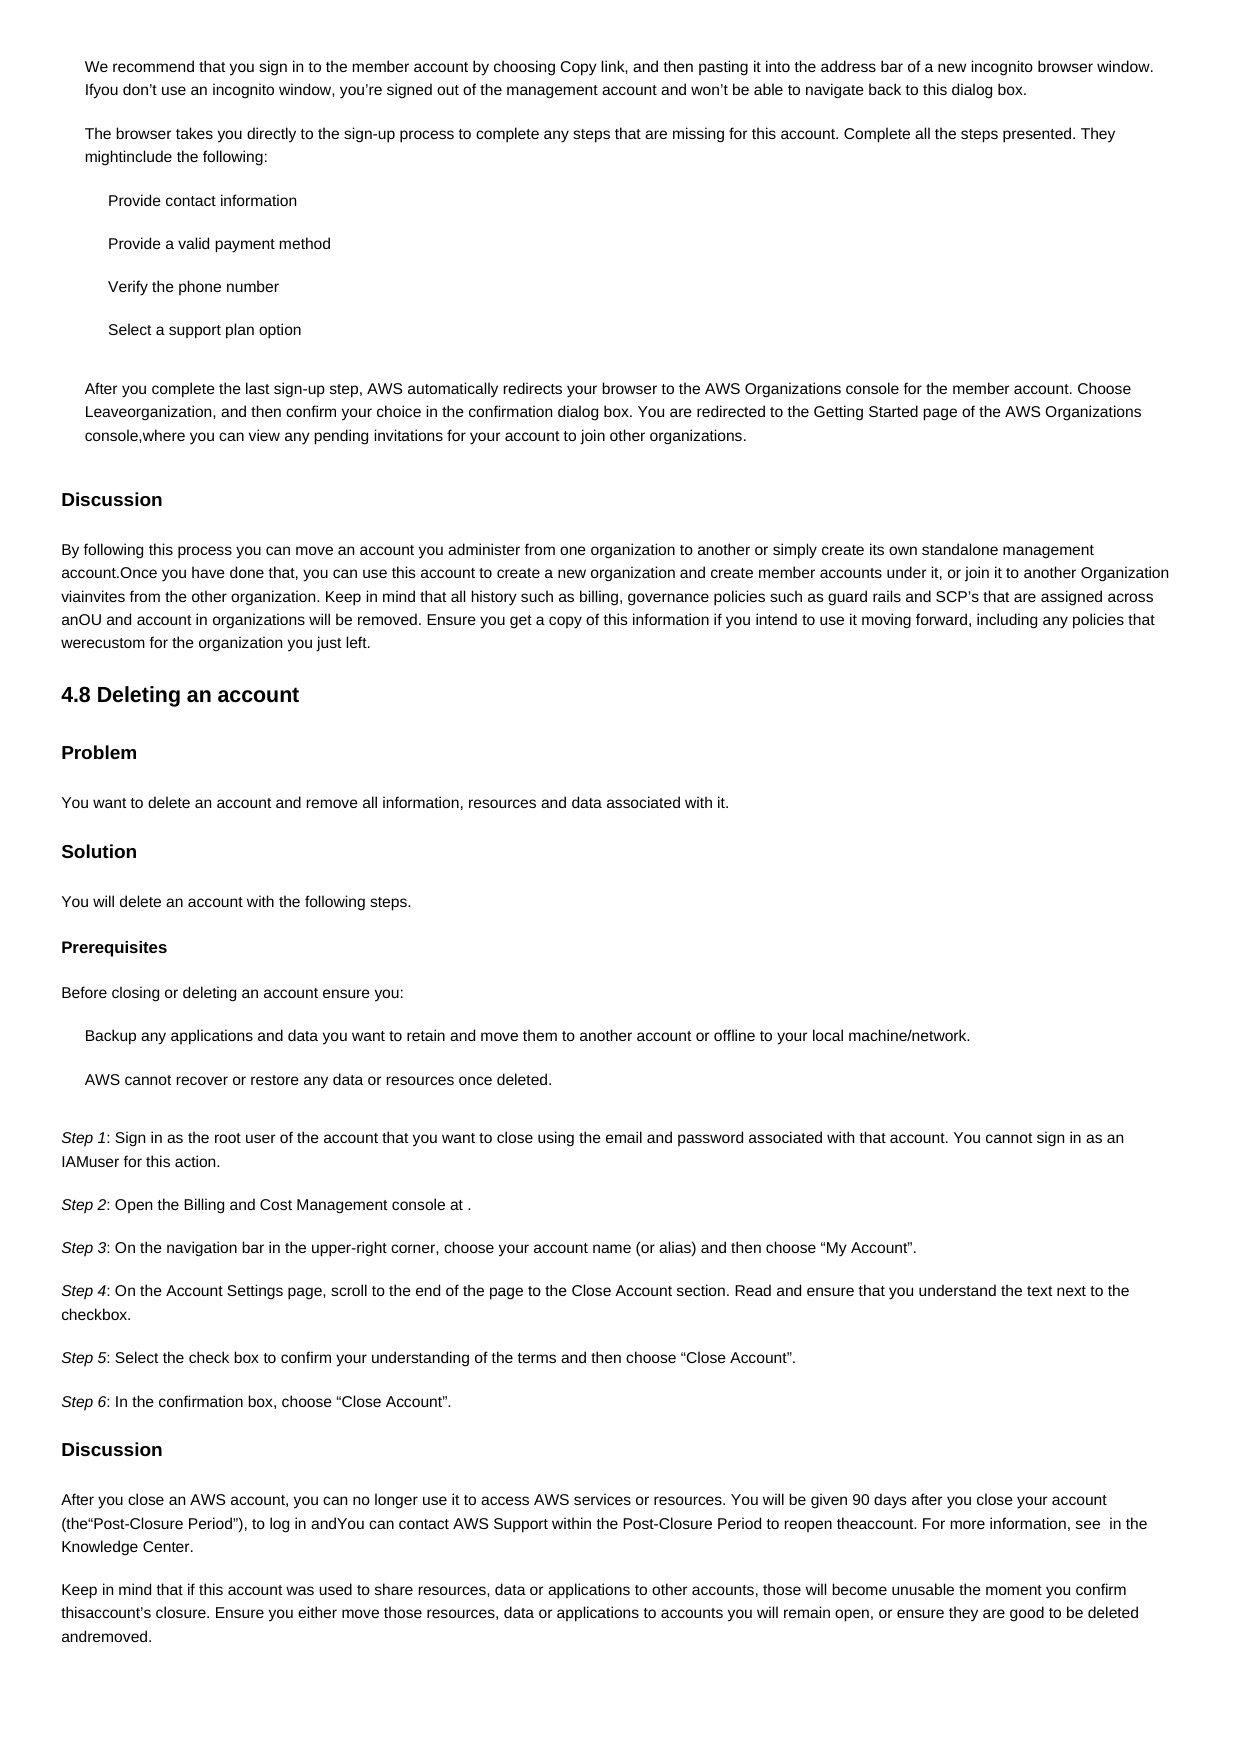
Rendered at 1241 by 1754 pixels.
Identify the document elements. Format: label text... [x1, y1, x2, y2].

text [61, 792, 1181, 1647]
text Verify the phone number [108, 275, 1134, 297]
text 4.8 Deleting an account [61, 679, 1181, 709]
text After you complete the last sign-up step, AWS automatically redirects your browser to the AWS Organizations console for the member account. Choose Leaveorganization, and then confirm your choice in the confirmation dialog box. You are redirected to the Getting Started page of the AWS Organizations console,where you can view any pending invitations for your account to join other organizations. [84, 376, 1179, 446]
text Provide contact information [108, 189, 1134, 210]
text Provide a valid payment method [108, 232, 1134, 253]
text Select a support plan option [108, 318, 1134, 340]
text The browser takes you directly to the sign-up process to complete any steps that are missing for this account. Complete all the steps presented. They mightinclude the following: [84, 120, 1159, 167]
text We recommend that you sign in to the member account by choosing Copy link, and then pasting it into the address bar of a new incognito browser window. Ifyou don’t use an incognito window, you’re signed out of the management account and won’t be able to navigate back to this dialog box. [84, 54, 1167, 100]
text Problem [61, 738, 1181, 765]
text By following this process you can move an account you administer from one organization to another or simply create its own standalone management account.Once you have done that, you can use this account to create a new organization and create member accounts under it, or join it to another Organization viainvites from the other organization. Keep in mind that all history such as billing, governance policies such as guard rails and SCP’s that are assigned across anOU and account in organizations will be removed. Ensure you get a copy of this information if you intend to use it moving forward, including any policies that werecustom for the organization you just left. [61, 537, 1181, 653]
text Discussion [61, 485, 1181, 512]
